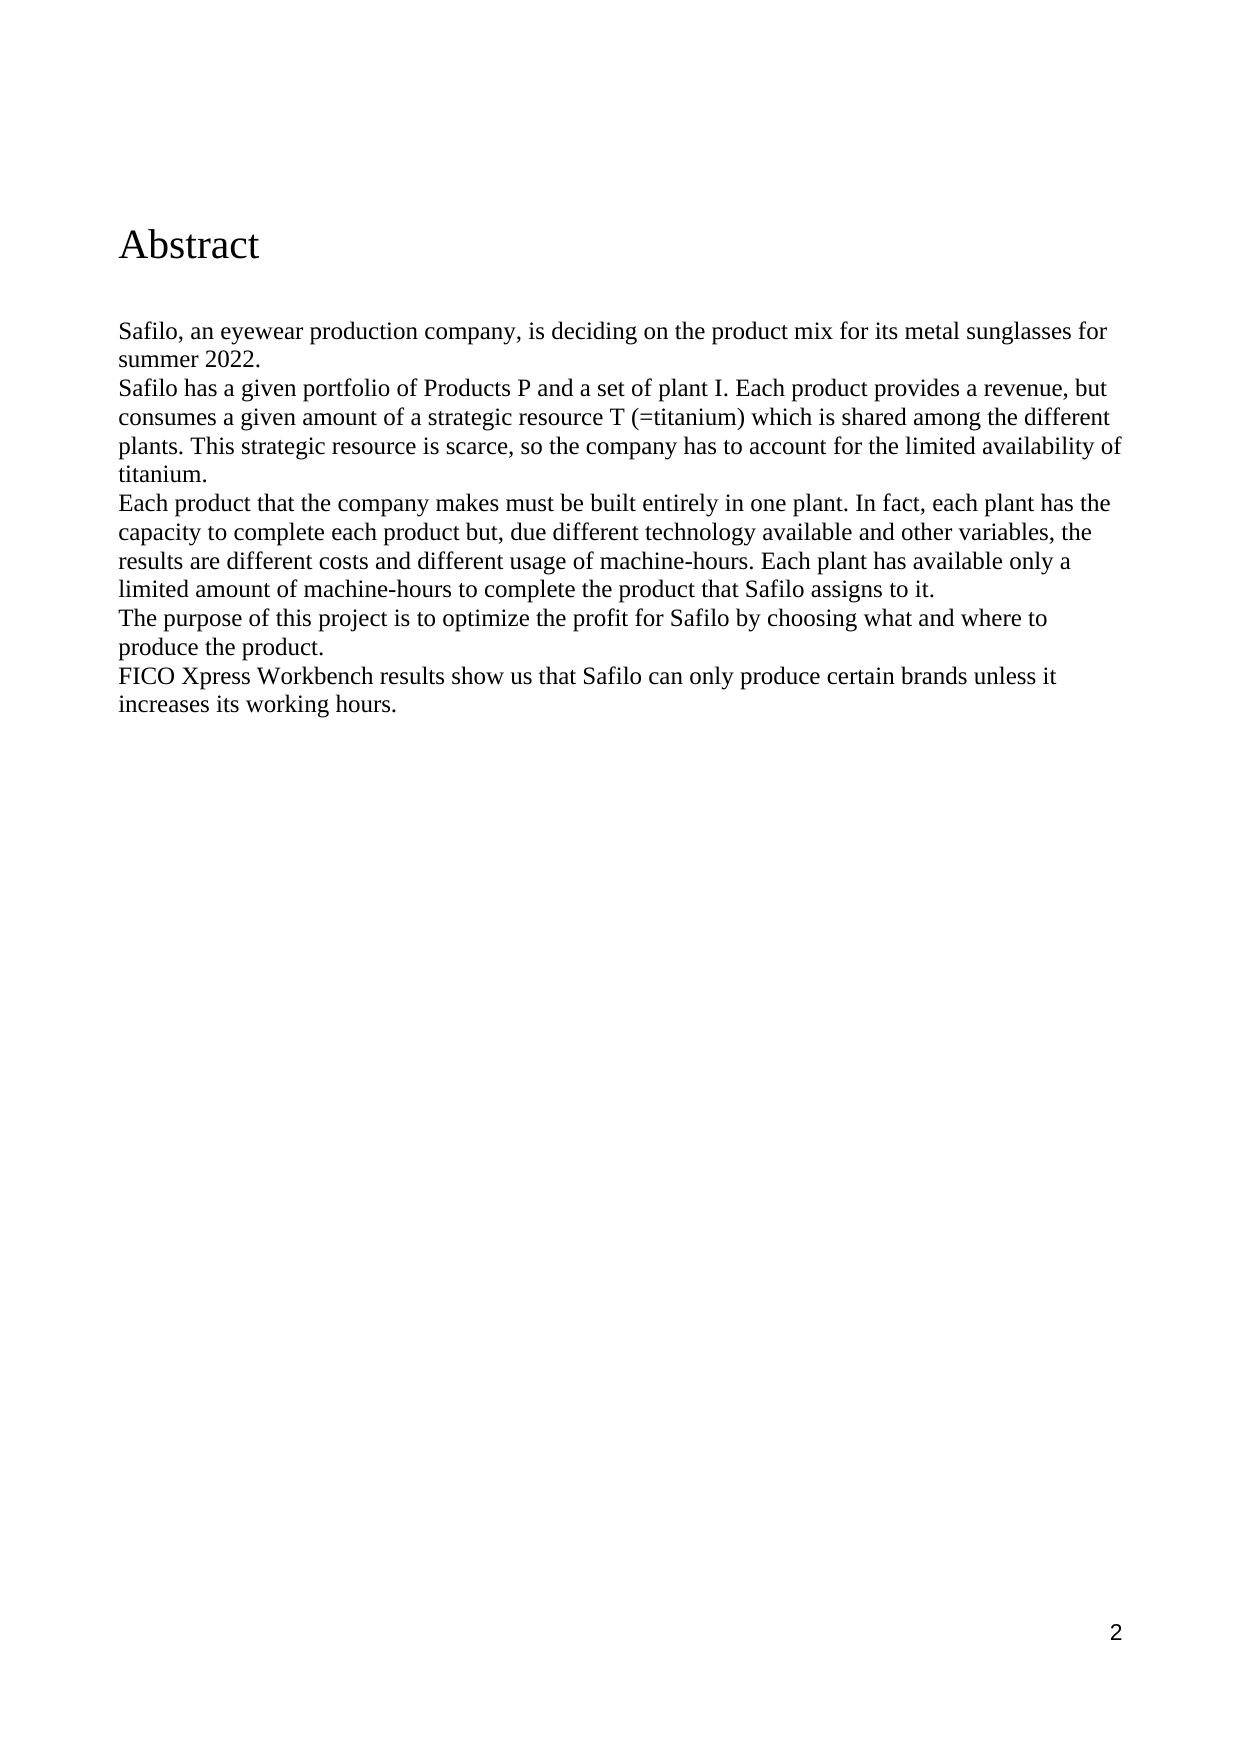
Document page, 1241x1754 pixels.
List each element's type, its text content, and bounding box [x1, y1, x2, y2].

text Safilo, an eyewear production company, is deciding on the product mix for its metal sunglasses for summer 2022. [118, 316, 1122, 373]
text Safilo has a given portfolio of Products P and a set of plant I. Each product provides a revenue, but consumes a given amount of a strategic resource T (=titanium) which is shared among the different plants. This strategic resource is scarce, so the company has to account for the limited availability of titanium. [118, 373, 1122, 488]
subtitle Abstract [118, 219, 1122, 267]
text Each product that the company makes must be built entirely in one plant. In fact, each plant has the capacity to complete each product but, due different technology available and other variables, the results are different costs and different usage of machine-hours. Each plant has available only a limited amount of machine-hours to complete the product that Safilo assigns to it. [118, 488, 1122, 603]
text FICO Xpress Workbench results show us that Safilo can only produce certain brands unless it increases its working hours. [118, 661, 1122, 718]
text The purpose of this project is to optimize the profit for Safilo by choosing what and where to produce the product. [118, 603, 1122, 661]
